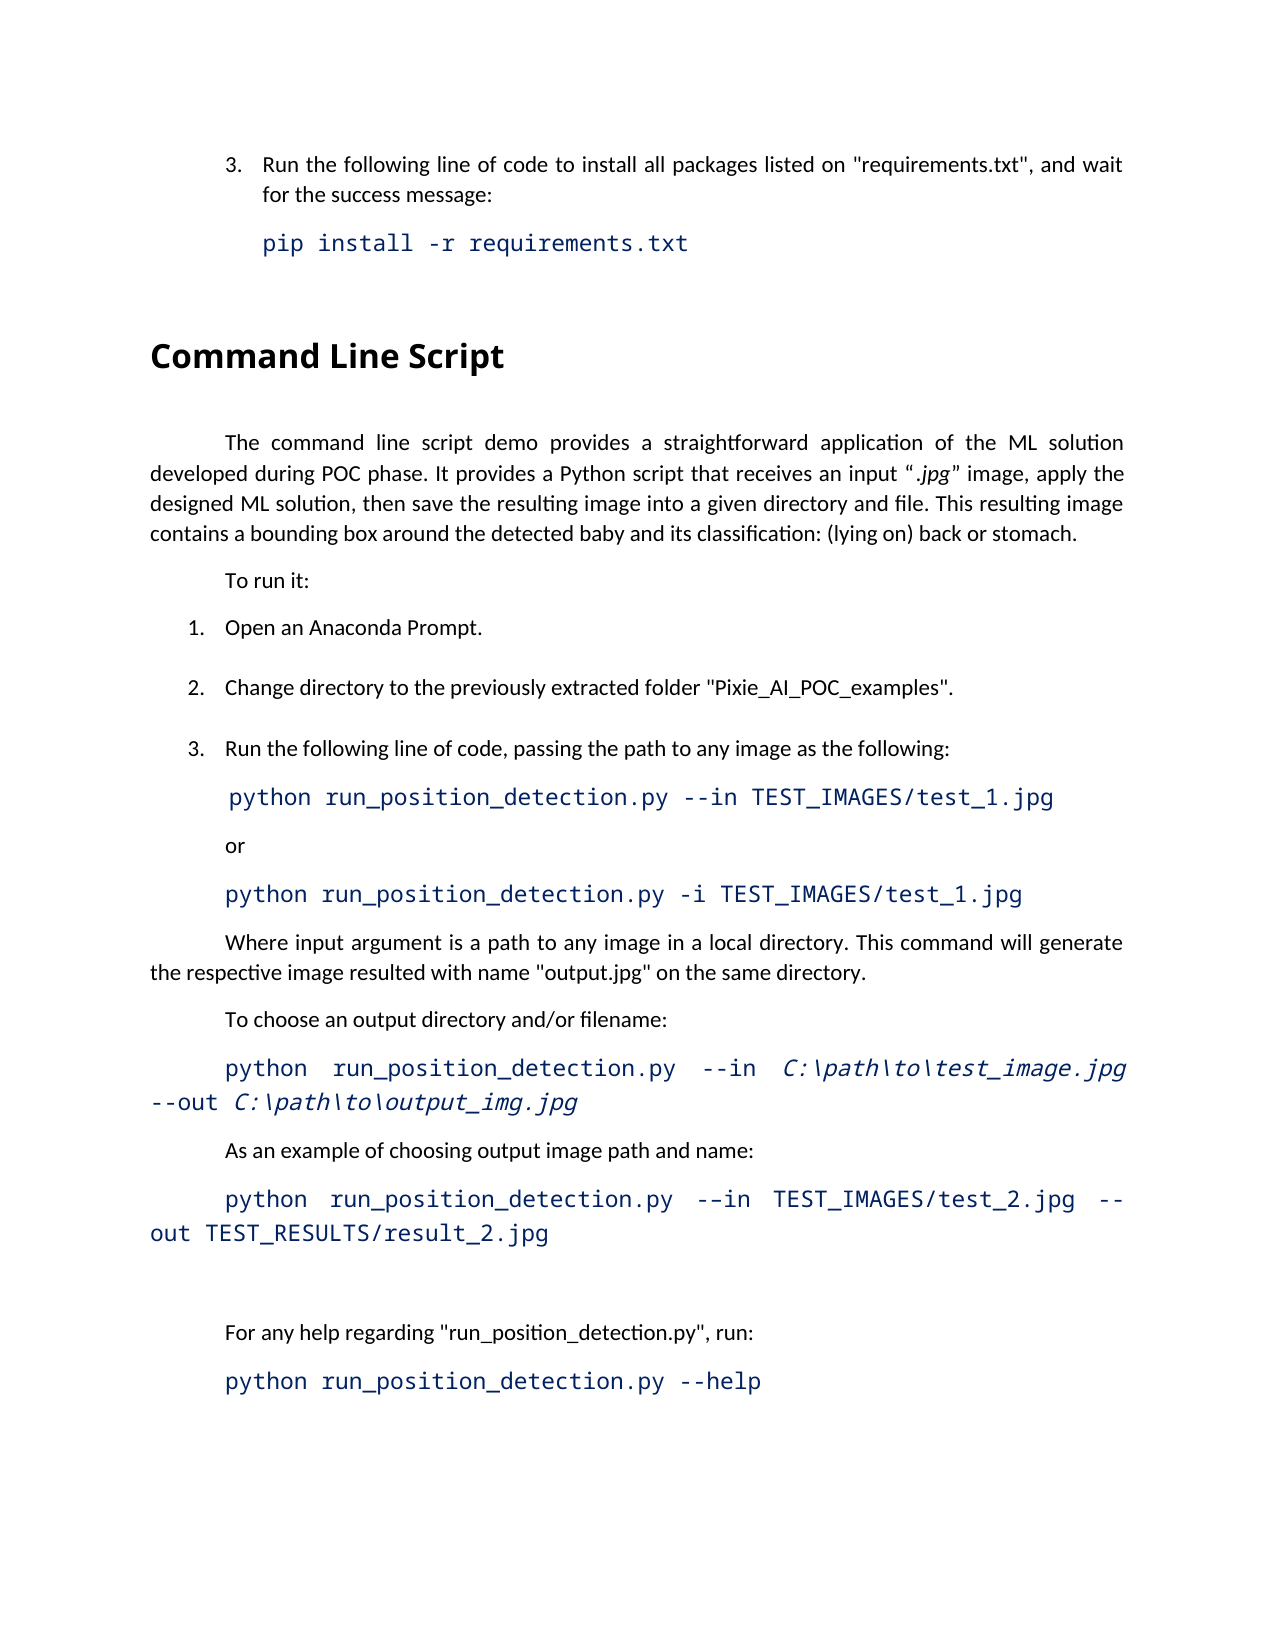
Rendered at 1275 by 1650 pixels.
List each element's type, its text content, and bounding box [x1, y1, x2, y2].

list Run the following line of code, passing the path to any image as the following: [187, 734, 1125, 762]
text To run it: [150, 566, 1125, 594]
text python run_position_detection.py -i TEST_IMAGES/test_1.jpg [150, 878, 1125, 909]
text For any help regarding "run_position_detection.py", run: [150, 1318, 1125, 1346]
list Open an Anaconda Prompt. [187, 613, 1125, 641]
text Where input argument is a path to any image in a local directory. This command will generate the respective image resulted with name "output.jpg" on the same directory. [150, 928, 1125, 987]
text To choose an output directory and/or filename: [150, 1005, 1125, 1033]
text python run_position_detection.py --help [150, 1365, 1125, 1396]
text As an example of choosing output image path and name: [150, 1136, 1125, 1164]
text pip install -r requirements.txt [187, 227, 1125, 258]
text python run_position_detection.py --in C:\path\to\test_image.jpg --out C:\path\to\output_img.jpg [150, 1052, 1125, 1117]
subtitle Command Line Script [150, 333, 1125, 378]
list Change directory to the previously extracted folder "Pixie_AI_POC_examples". [187, 673, 1125, 701]
list Run the following line of code to install all packages listed on "requirements.txt", and wait for the success message: [225, 150, 1125, 208]
text or [150, 831, 1125, 859]
text python run_position_detection.py -–in TEST_IMAGES/test_2.jpg --out TEST_RESULTS/result_2.jpg [150, 1183, 1125, 1248]
text python run_position_detection.py --in TEST_IMAGES/test_1.jpg [150, 781, 1125, 812]
text The command line script demo provides a straightforward application of the ML solution developed during POC phase. It provides a Python script that receives an input “.jpg” image, apply the designed ML solution, then save the resulting image into a given directory and file. This resulting image contains a bounding box around the detected baby and its classification: (lying on) back or stomach. [150, 428, 1125, 547]
